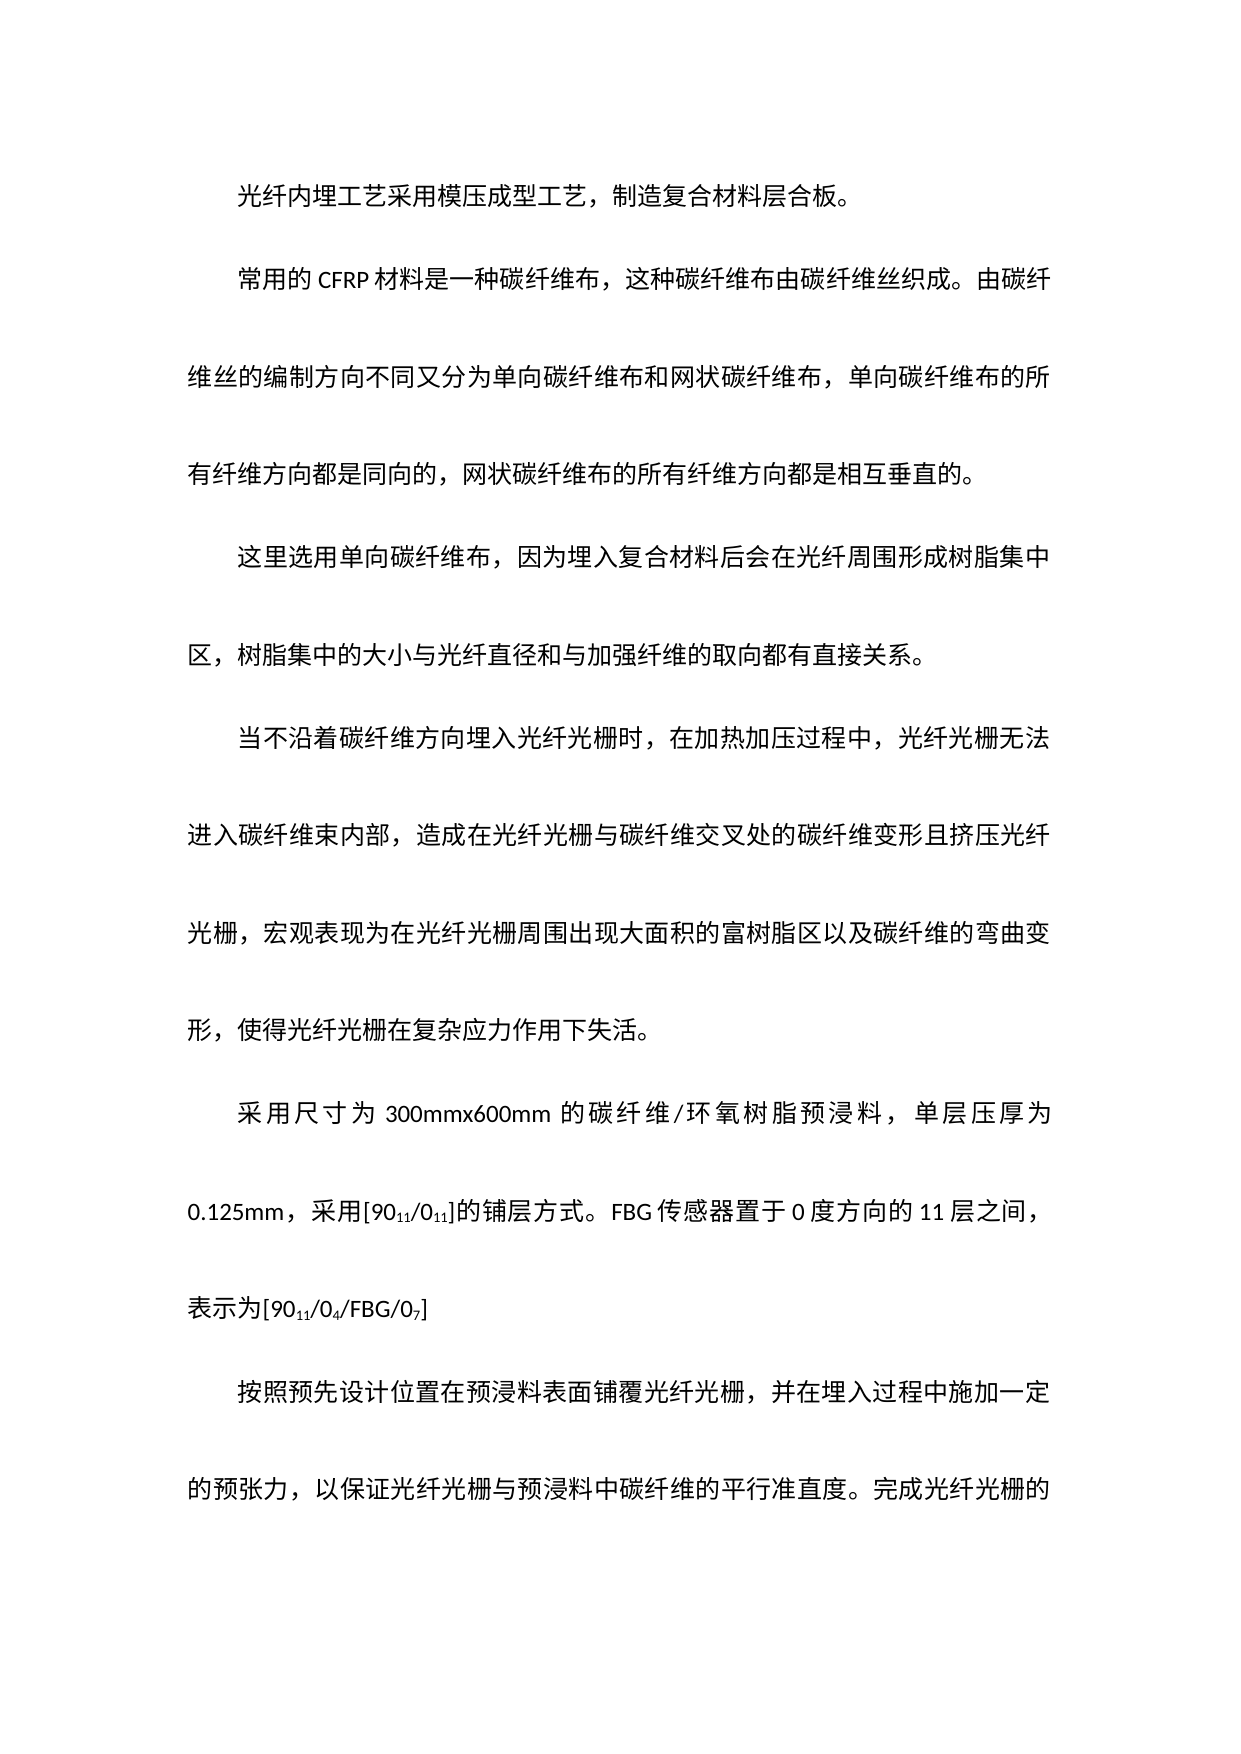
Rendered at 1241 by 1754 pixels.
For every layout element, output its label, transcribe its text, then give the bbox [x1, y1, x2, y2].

text 常用的CFRP材料是一种碳纤维布，这种碳纤维布由碳纤维丝织成。由碳纤维丝的编制方向不同又分为单向碳纤维布和网状碳纤维布，单向碳纤维布的所有纤维方向都是同向的，网状碳纤维布的所有纤维方向都是相互垂直的。 [187, 245, 1053, 505]
text 当不沿着碳纤维方向埋入光纤光栅时，在加热加压过程中，光纤光栅无法进入碳纤维束内部，造成在光纤光栅与碳纤维交叉处的碳纤维变形且挤压光纤光栅，宏观表现为在光纤光栅周围出现大面积的富树脂区以及碳纤维的弯曲变形，使得光纤光栅在复杂应力作用下失活。 [187, 704, 1053, 1061]
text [187, 1358, 1053, 1520]
text 光纤内埋工艺采用模压成型工艺，制造复合材料层合板。 [187, 162, 1053, 227]
text 这里选用单向碳纤维布，因为埋入复合材料后会在光纤周围形成树脂集中区，树脂集中的大小与光纤直径和与加强纤维的取向都有直接关系。 [187, 523, 1053, 686]
text 采用尺寸为300mmx600mm的碳纤维/环氧树脂预浸料，单层压厚为0.125mm，采用[9011/011]的铺层方式。FBG传感器置于0度方向的11层之间，表示为[9011/04/FBG/07] [187, 1079, 1053, 1339]
